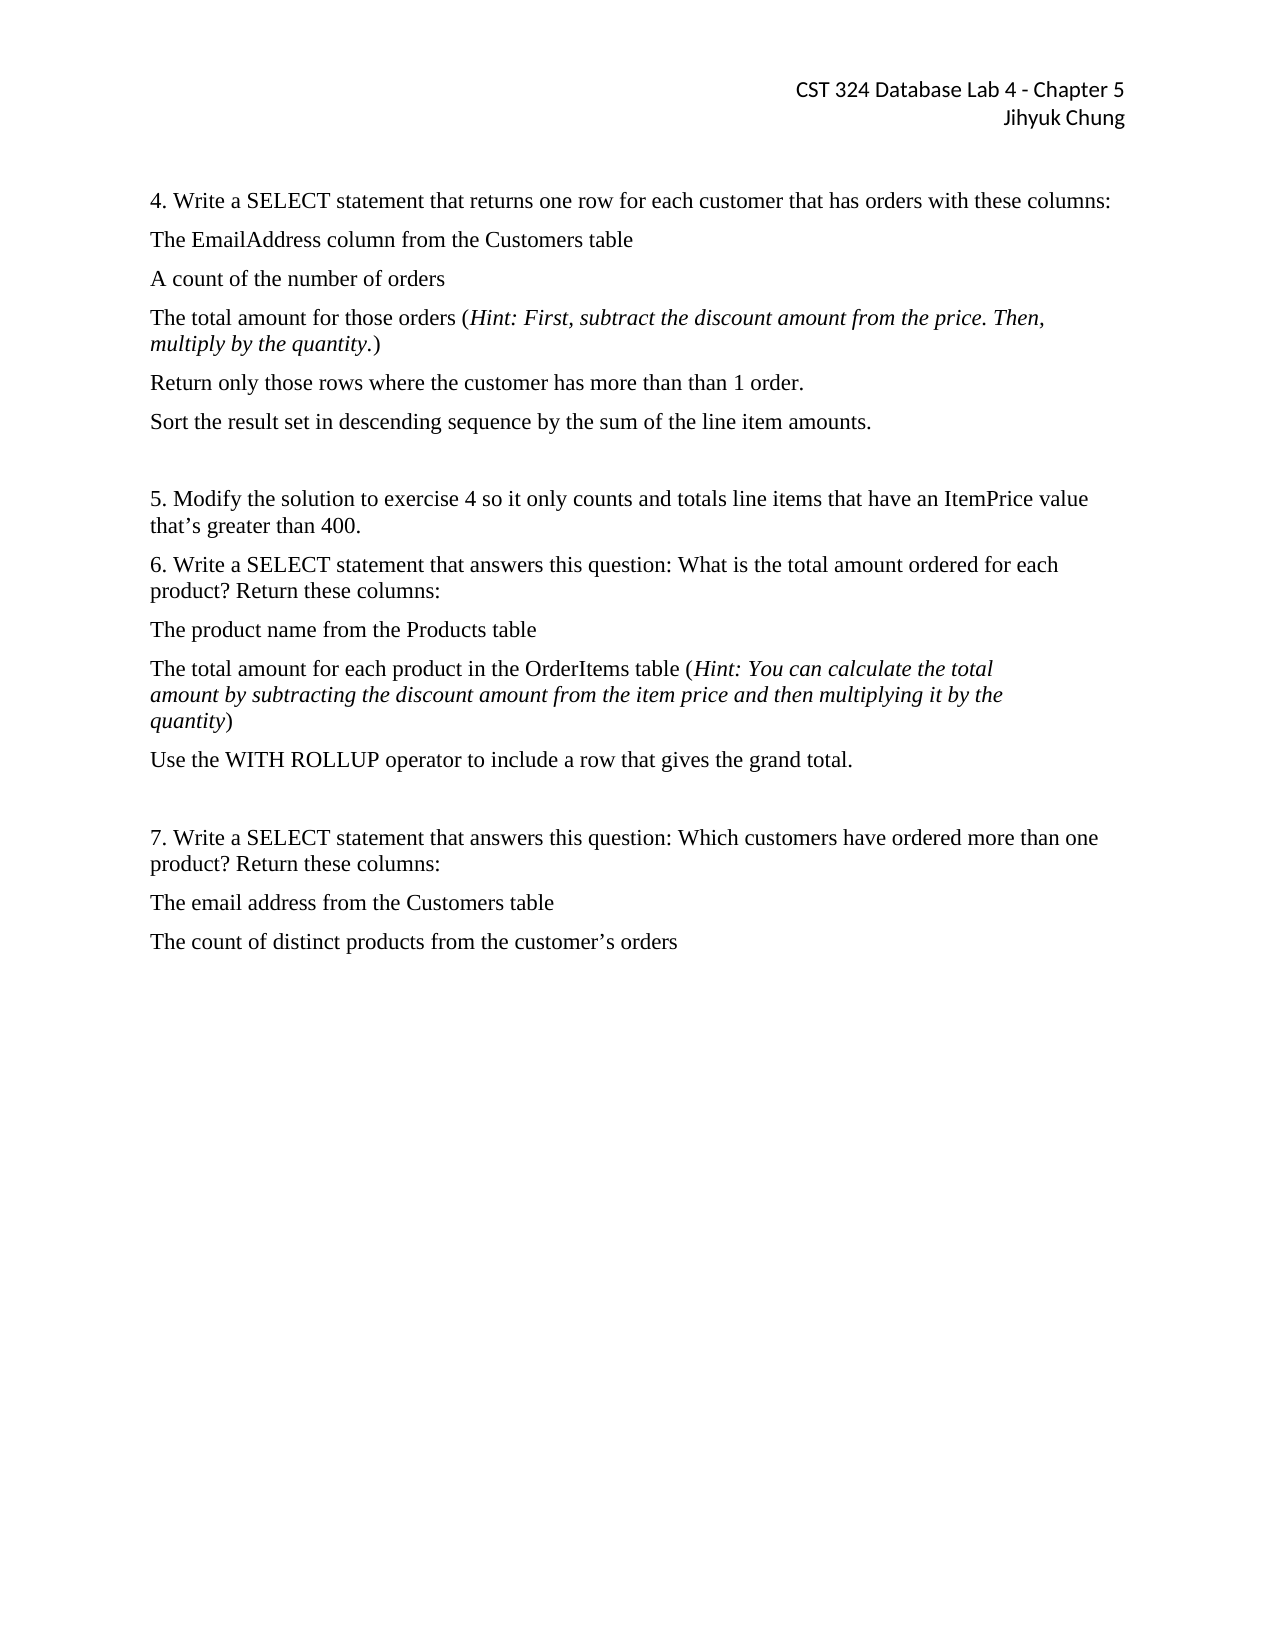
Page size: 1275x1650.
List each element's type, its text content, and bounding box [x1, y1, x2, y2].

list 4. Write a SELECT statement that returns one row for each customer that has orders with these columns: [150, 187, 1125, 213]
list 6. Write a SELECT statement that answers this question: What is the total amount ordered for each product? Return these columns: [150, 551, 1125, 603]
text Use the WITH ROLLUP operator to include a row that gives the grand total. [150, 746, 1125, 773]
text The count of distinct products from the customer’s orders [150, 928, 1050, 954]
text Return only those rows where the customer has more than than 1 order. [150, 369, 1125, 395]
text Sort the result set in descending sequence by the sum of the line item amounts. [150, 408, 1125, 434]
list 5. Modify the solution to exercise 4 so it only counts and totals line items that have an ItemPrice value that’s greater than 400. [150, 485, 1125, 538]
text The total amount for those orders (Hint: First, subtract the discount amount from the price. Then, multiply by the quantity.) [150, 304, 1050, 356]
text The email address from the Customers table [150, 889, 1050, 916]
text The EmailAddress column from the Customers table [150, 226, 1050, 252]
text The total amount for each product in the OrderItems table (Hint: You can calculate the total amount by subtracting the discount amount from the item price and then multiplying it by the quantity) [150, 655, 1050, 734]
text The product name from the Products table [150, 616, 1050, 642]
list 7. Write a SELECT statement that answers this question: Which customers have ordered more than one product? Return these columns: [150, 824, 1125, 877]
text A count of the number of orders [150, 265, 1050, 291]
